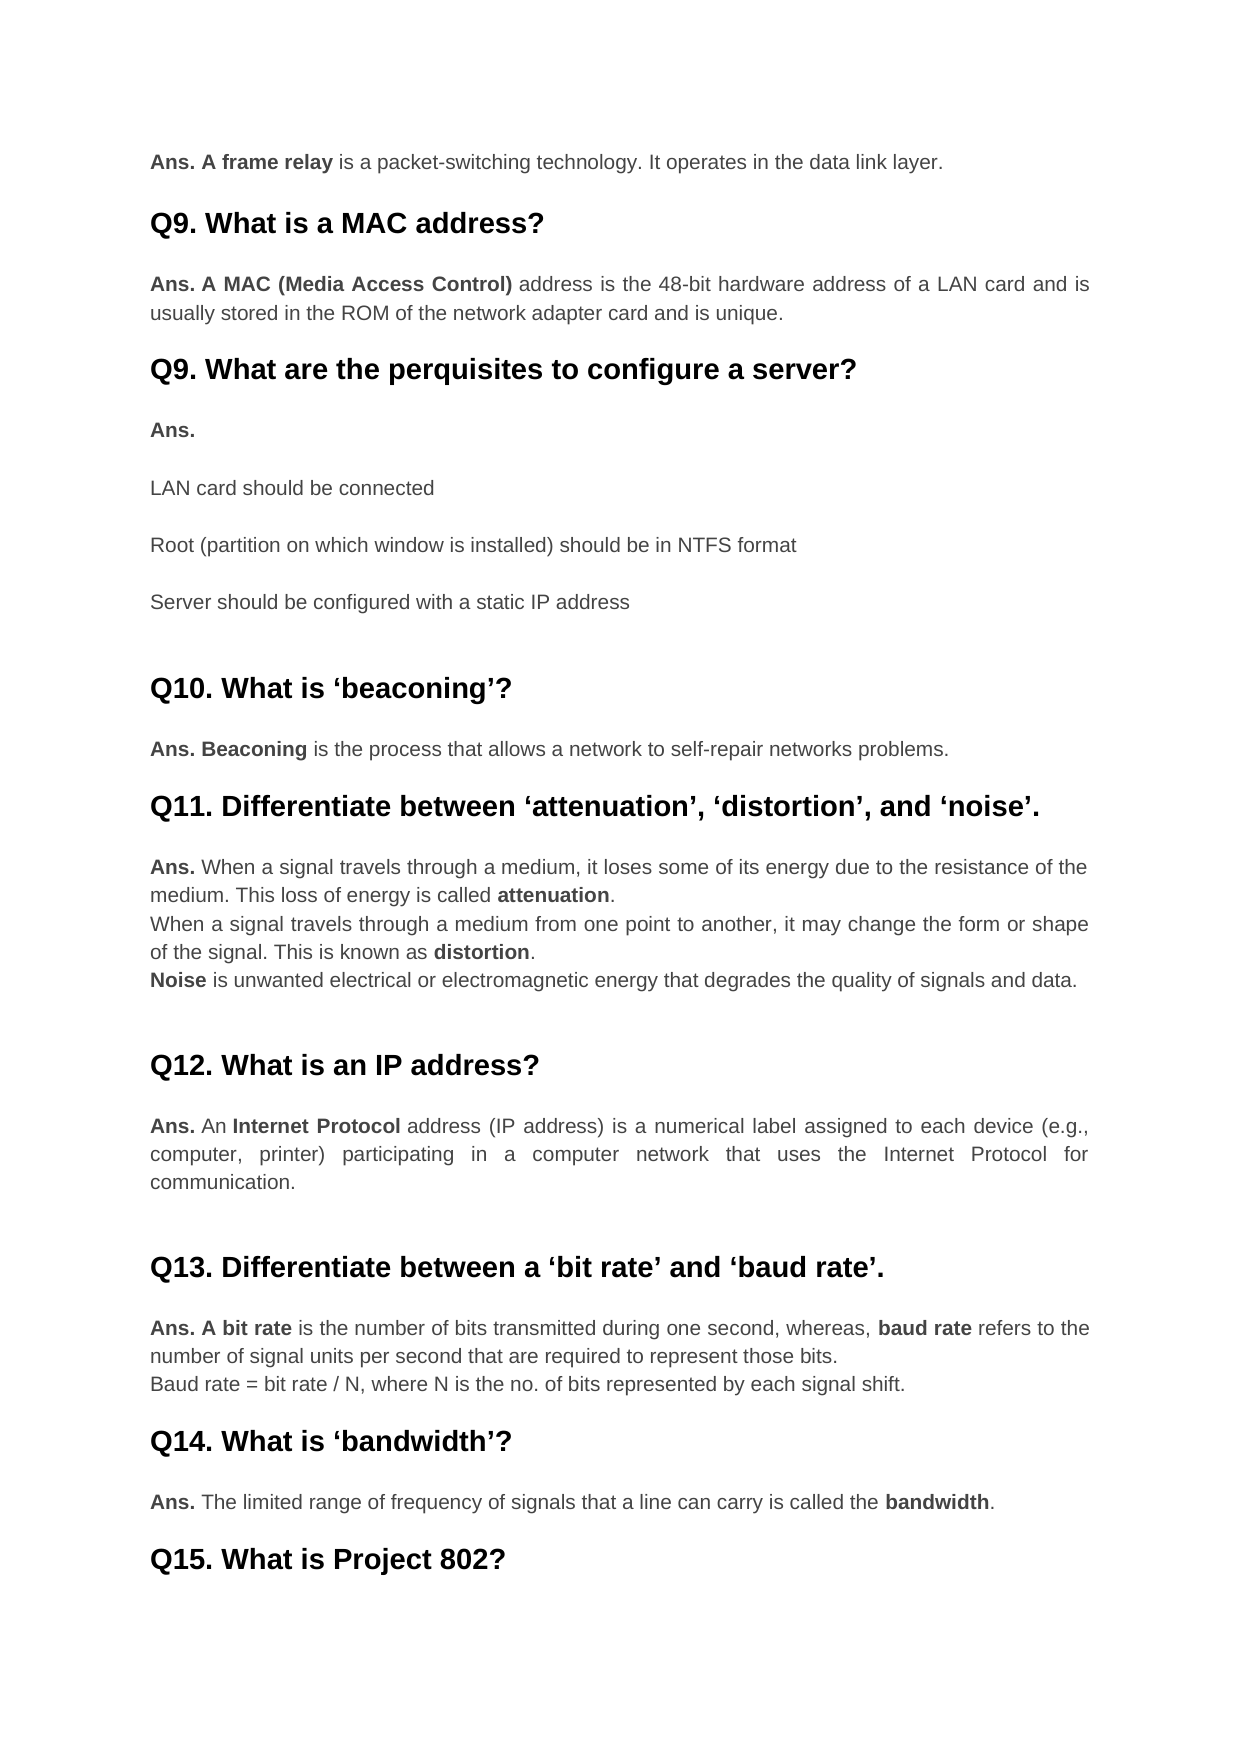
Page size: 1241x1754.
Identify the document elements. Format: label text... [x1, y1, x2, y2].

text Ans. A MAC (Media Access Control) address is the 48-bit hardware address of a LAN card and is usually stored in the ROM of the network adapter card and is unique. [150, 268, 1090, 324]
text When a signal travels through a medium from one point to another, it may change the form or shape of the signal. This is known as distortion. [150, 907, 1090, 963]
text Ans. A frame relay is a packet-switching technology. It operates in the data link layer. [150, 150, 1090, 174]
subtitle Q13. Differentiate between a ‘bit rate’ and ‘baud rate’. [150, 1250, 1090, 1284]
text Ans. The limited range of frequency of signals that a line can carry is called the bandwidth. [150, 1486, 1090, 1514]
text Ans. Beaconing is the process that allows a network to self-repair networks problems. [150, 733, 1090, 761]
subtitle Q14. What is ‘bandwidth’? [150, 1424, 1090, 1458]
text Root (partition on which window is installed) should be in NTFS format [150, 529, 1090, 557]
subtitle Q11. Differentiate between ‘attenuation’, ‘distortion’, and ‘noise’. [150, 789, 1090, 823]
subtitle Q9. What are the perquisites to configure a server? [150, 352, 1090, 386]
subtitle Q9. What is a MAC address? [150, 174, 1090, 240]
subtitle Q12. What is an IP address? [150, 1048, 1090, 1081]
subtitle Q15. What is Project 802? [150, 1542, 1090, 1576]
subtitle Q10. What is ‘beaconing’? [150, 671, 1090, 705]
text Ans. An Internet Protocol address (IP address) is a numerical label assigned to each device (e.g., computer, printer) participating in a computer network that uses the Internet Protocol for communication. [150, 1109, 1090, 1194]
text Baud rate = bit rate / N, where N is the no. of bits represented by each signal shift. [150, 1368, 1090, 1396]
text Ans. A bit rate is the number of bits transmitted during one second, whereas, baud rate refers to the number of signal units per second that are required to represent those bits. [150, 1312, 1090, 1368]
text Ans. When a signal travels through a medium, it loses some of its energy due to the resistance of the medium. This loss of energy is called attenuation. [150, 851, 1090, 907]
text Ans. [150, 414, 1090, 442]
text LAN card should be connected [150, 471, 1090, 499]
text Server should be configured with a static IP address [150, 586, 1090, 614]
text Noise is unwanted electrical or electromagnetic energy that degrades the quality of signals and data. [150, 963, 1090, 992]
